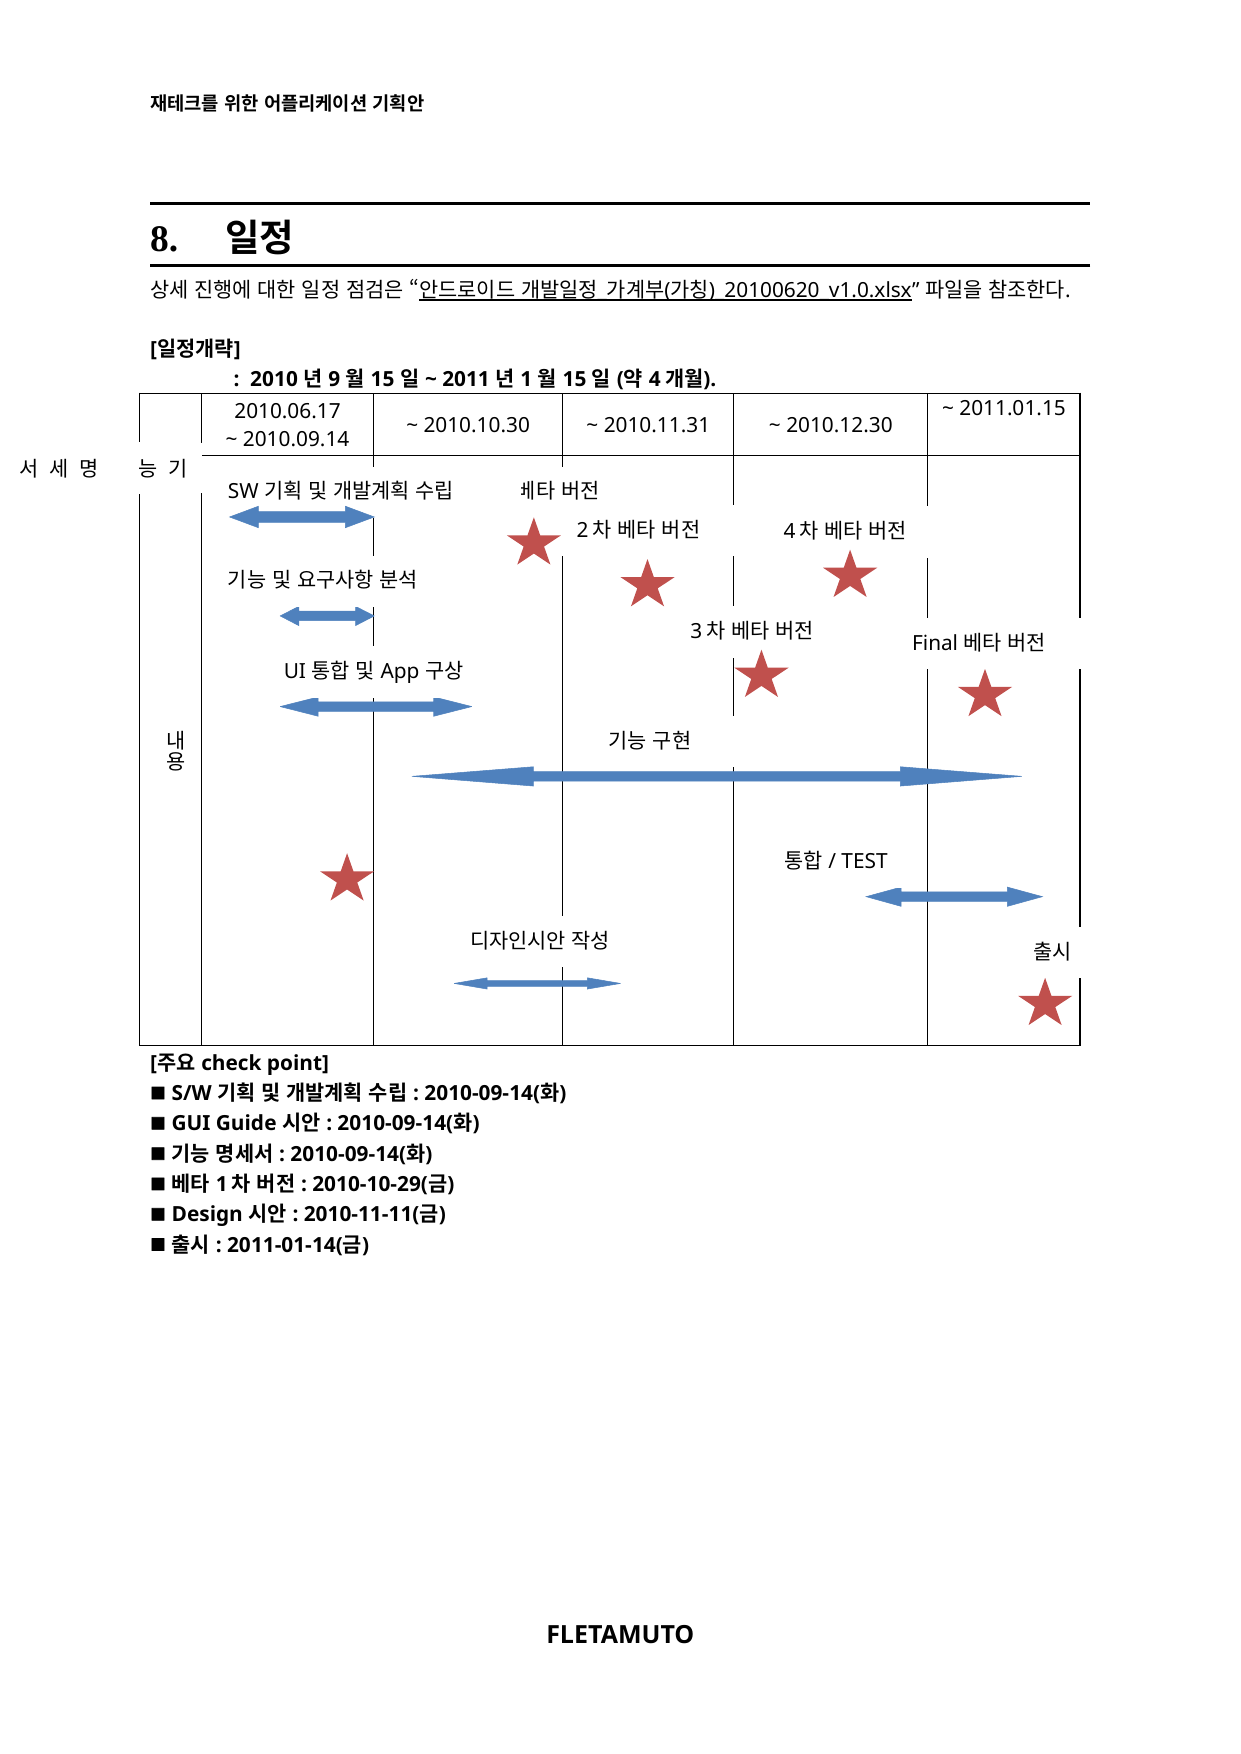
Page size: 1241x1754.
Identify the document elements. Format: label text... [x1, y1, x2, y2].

subtitle 일정 [150, 205, 1090, 264]
text [주요 check point] [150, 1046, 1090, 1076]
table_header ~ 2010.10.30 [374, 394, 562, 455]
table_cell [563, 556, 733, 771]
table_header [140, 394, 201, 442]
table_cell [928, 456, 1079, 618]
table_cell [374, 518, 562, 1045]
text 출시 : 2011-01-14(금) [150, 1228, 1090, 1258]
table_cell [928, 669, 1079, 1045]
text 베타 1차 버전 : 2010-10-29(금) [150, 1167, 1090, 1198]
table_cell 내용 [140, 494, 201, 1045]
text Design 시안 : 2010-11-11(금) [150, 1198, 1090, 1228]
table_cell [734, 782, 927, 1045]
table_header ~ 2010.11.31 [563, 394, 733, 455]
table_cell [734, 456, 927, 771]
table_cell [202, 456, 373, 1045]
table_header ~ 2010.12.30 [734, 394, 927, 455]
text 상세 진행에 대한 일정 점검은 “안드로이드 개발일정_가계부(가칭)_20100620_v1.0.xlsx” 파일을 참조한다. [150, 273, 1090, 303]
table_cell [374, 456, 562, 467]
text S/W 기획 및 개발계획 수립 : 2010-09-14(화) [150, 1076, 1090, 1107]
text 기능 명세서 : 2010-09-14(화) [150, 1137, 1090, 1167]
text GUI Guide 시안 : 2010-09-14(화) [150, 1107, 1090, 1137]
table_cell [563, 456, 733, 505]
table_cell [563, 782, 733, 1045]
table_header ~ 2011.01.15 [928, 394, 1079, 455]
table_header 2010.06.17 ~ 2010.09.14 [202, 394, 373, 455]
text : 2010 년 9 월 15 일 ~ 2011 년 1 월 15 일 (약 4개월). [150, 362, 1090, 392]
text [일정개략] [150, 332, 1090, 362]
